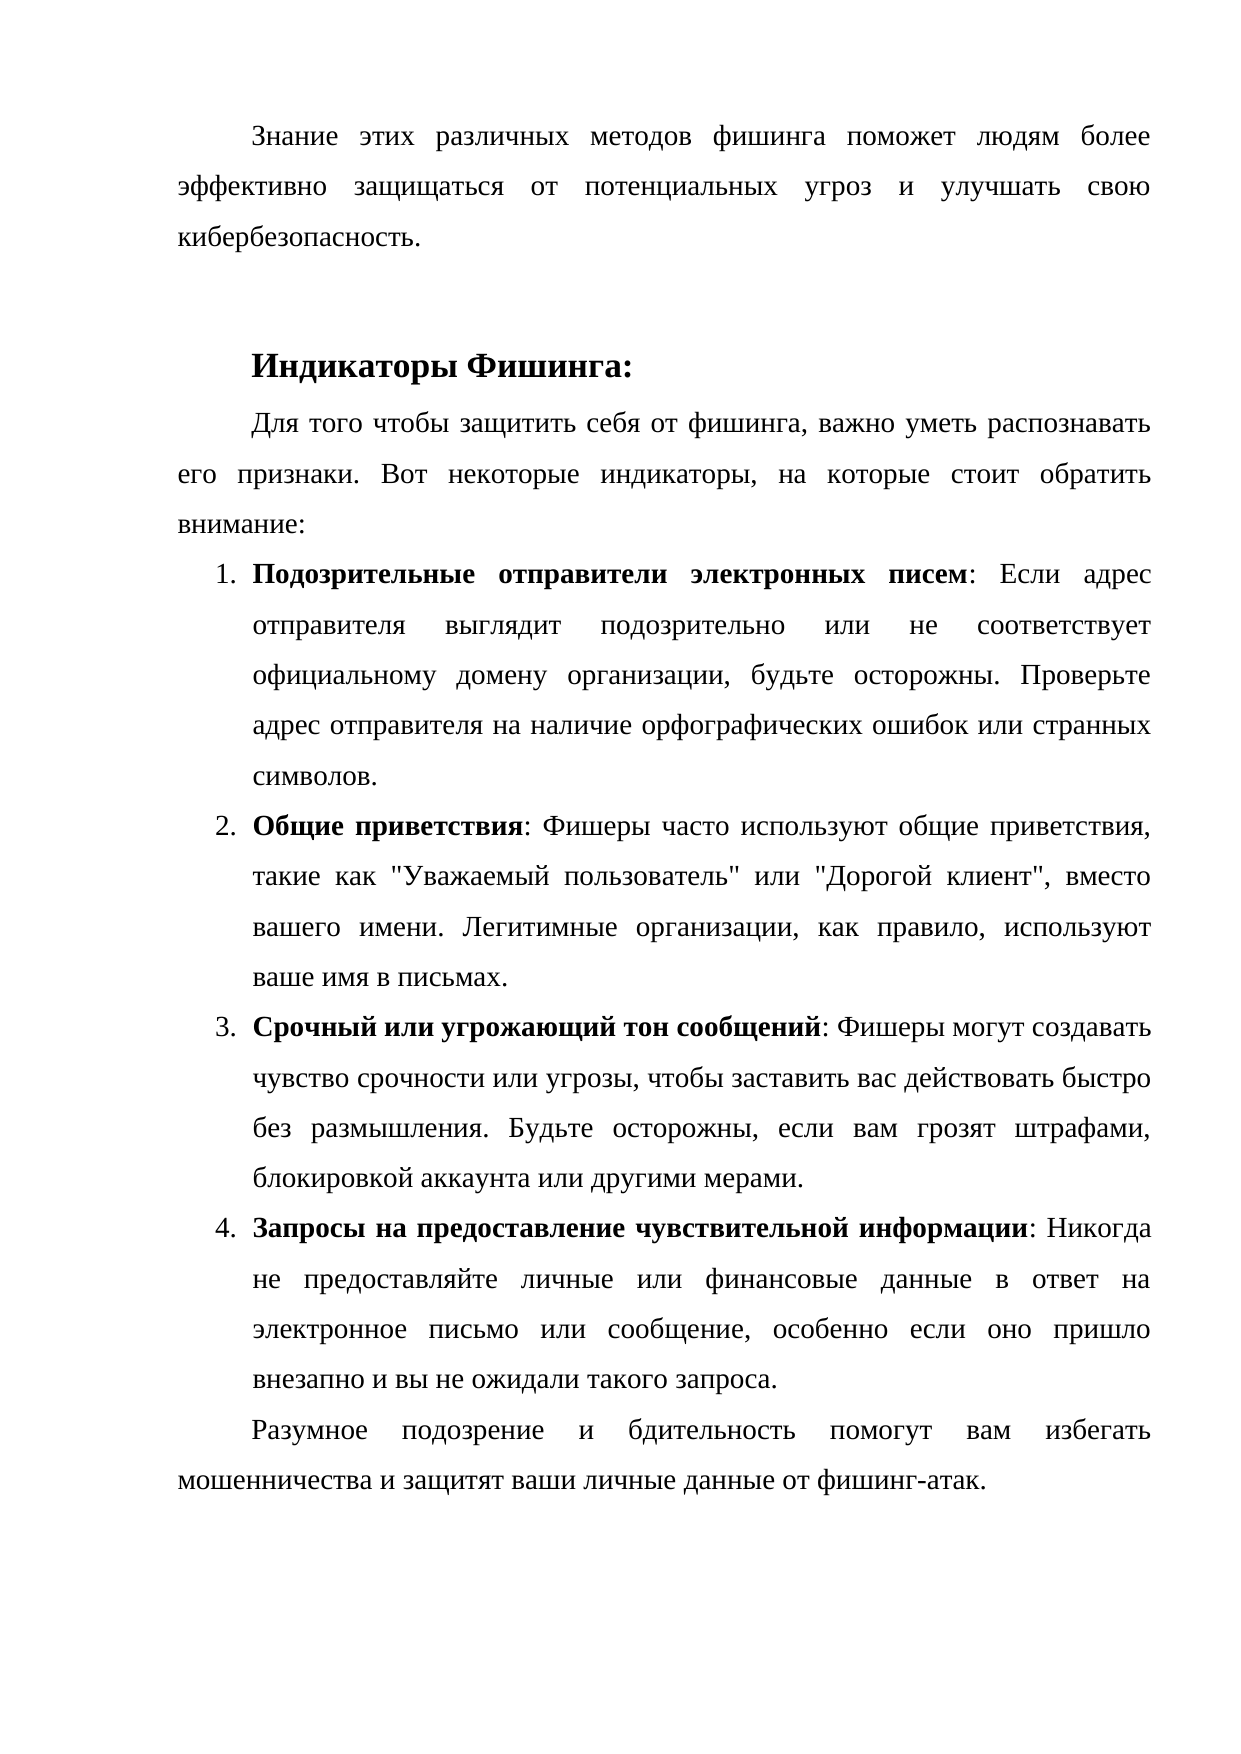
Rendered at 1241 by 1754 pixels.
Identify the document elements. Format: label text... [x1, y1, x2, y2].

text Для того чтобы защитить себя от фишинга, важно уметь распознавать его признаки. Вот некоторые индикаторы, на которые стоит обратить внимание: [177, 406, 1152, 540]
subtitle Индикаторы Фишинга: [177, 344, 1152, 385]
list Подозрительные отправители электронных писем: Если адрес отправителя выглядит подозрительно или не соответствует официальному домену организации, будьте осторожны. Проверьте адрес отправителя на наличие орфографических ошибок или странных символов. [215, 557, 1152, 791]
list Срочный или угрожающий тон сообщений: Фишеры могут создавать чувство срочности или угрозы, чтобы заставить вас действовать быстро без размышления. Будьте осторожны, если вам грозят штрафами, блокировкой аккаунта или другими мерами. [215, 1009, 1152, 1194]
list Запросы на предоставление чувствительной информации: Никогда не предоставляйте личные или финансовые данные в ответ на электронное письмо или сообщение, особенно если оно пришло внезапно и вы не ожидали такого запроса. [215, 1211, 1152, 1395]
list Общие приветствия: Фишеры часто используют общие приветствия, такие как "Уважаемый пользователь" или "Дорогой клиент", вместо вашего имени. Легитимные организации, как правило, используют ваше имя в письмах. [215, 808, 1152, 993]
text Знание этих различных методов фишинга поможет людям более эффективно защищаться от потенциальных угроз и улучшать свою кибербезопасность. [177, 118, 1152, 252]
text Разумное подозрение и бдительность помогут вам избегать мошенничества и защитят ваши личные данные от фишинг-атак. [177, 1412, 1152, 1496]
